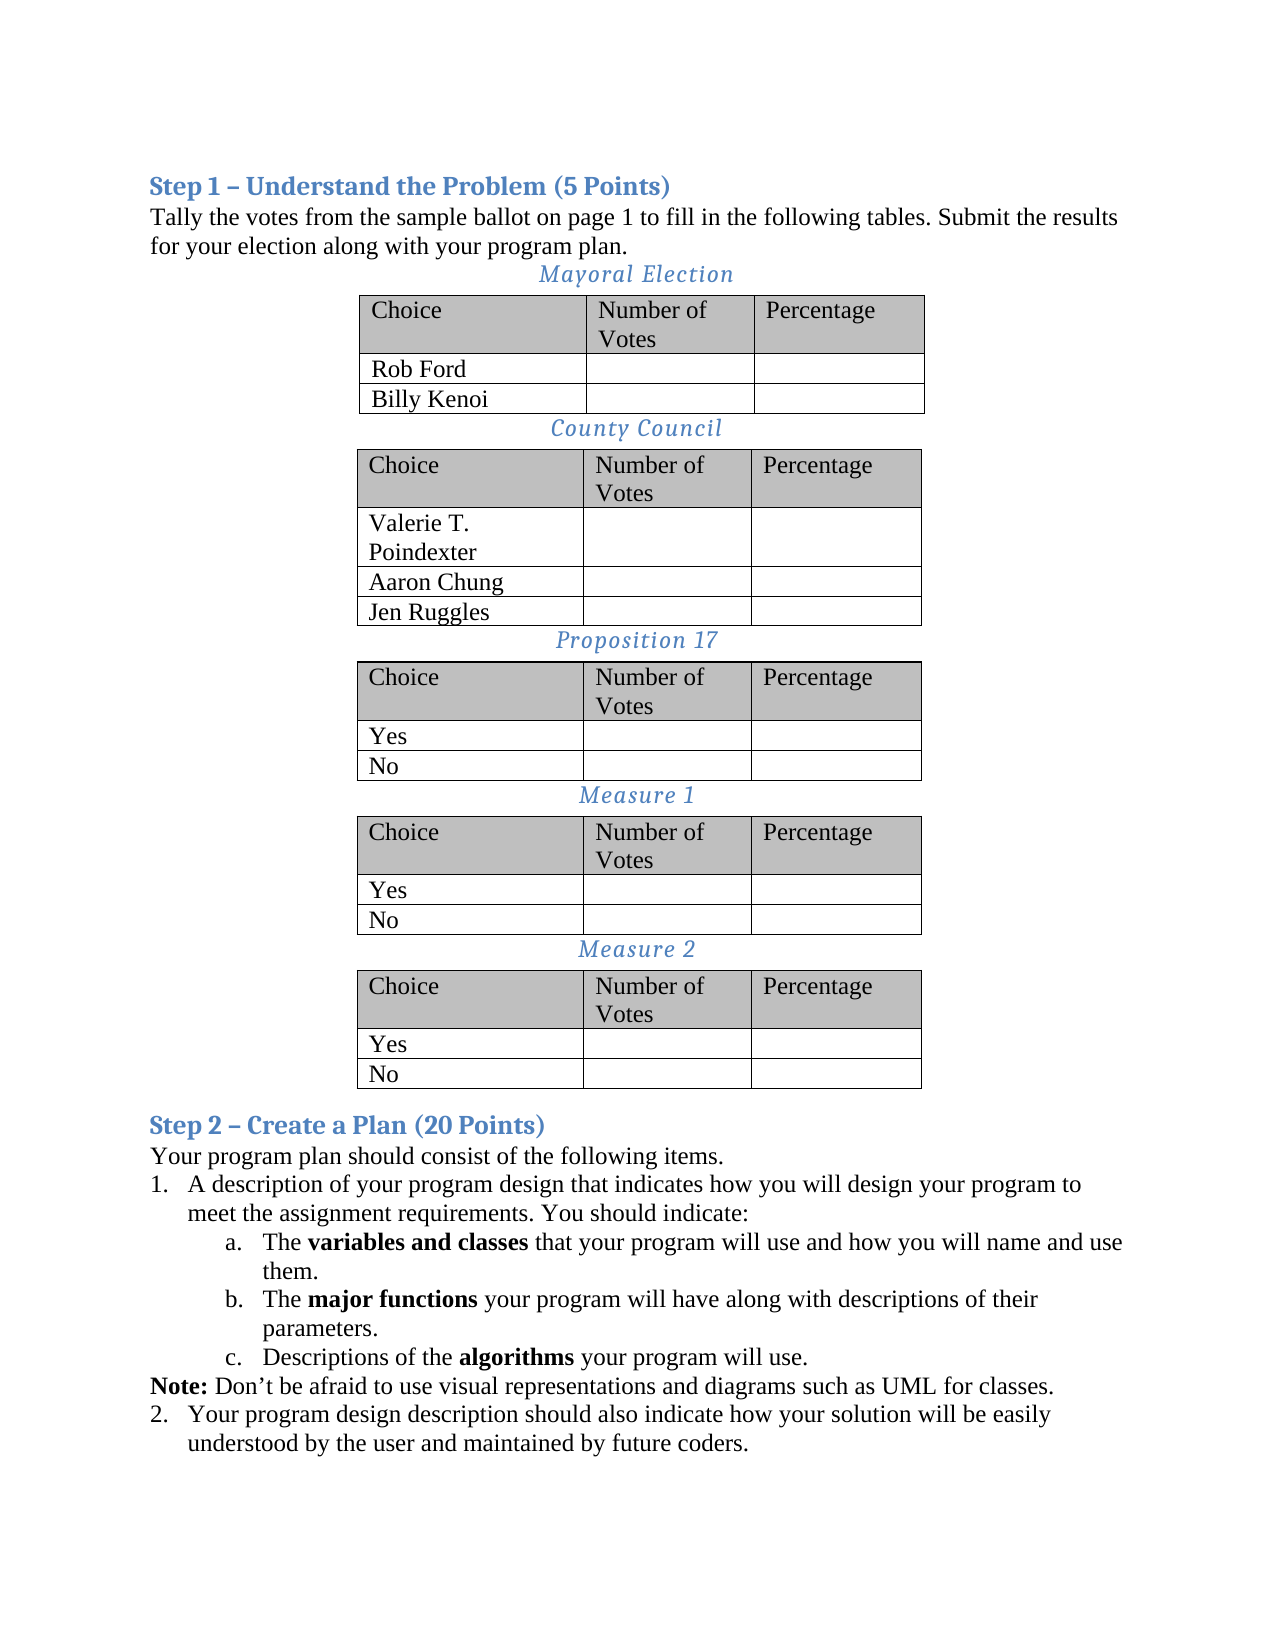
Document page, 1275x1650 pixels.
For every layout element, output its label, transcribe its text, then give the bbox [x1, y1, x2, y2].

table_cell [584, 567, 751, 596]
table_cell No [358, 1059, 583, 1088]
table_cell Valerie T. Poindexter [358, 508, 583, 566]
table_cell [755, 384, 924, 413]
table_header Choice [358, 971, 583, 1028]
table_cell [752, 567, 921, 596]
table_cell [584, 1059, 751, 1088]
subtitle County Council [150, 414, 1125, 442]
table_cell [752, 1029, 921, 1058]
table_cell Billy Kenoi [360, 384, 586, 413]
table_header Percentage [752, 663, 921, 720]
table_cell Yes [358, 1029, 583, 1058]
text Tally the votes from the sample ballot on page 1 to fill in the following tables. Submit the results for your election along with your program plan. [150, 202, 1125, 259]
subtitle Step 1 – Understand the Problem (5 Points) [150, 171, 1125, 202]
table_cell [584, 1029, 751, 1058]
list The major functions your program will have along with descriptions of their parameters. [225, 1284, 1125, 1342]
list A description of your program design that indicates how you will design your program to meet the assignment requirements. You should indicate: [150, 1169, 1125, 1227]
table_header Choice [360, 296, 586, 353]
table_cell [587, 354, 754, 383]
table_header Number of Votes [584, 817, 751, 874]
table_cell [584, 905, 751, 934]
table_header Choice [358, 663, 583, 720]
table_header Number of Votes [584, 971, 751, 1028]
table_header Percentage [752, 450, 921, 507]
text Note: Don’t be afraid to use visual representations and diagrams such as UML for classes. [150, 1371, 1125, 1399]
table_cell No [358, 905, 583, 934]
table_cell [752, 721, 921, 750]
table_header Number of Votes [587, 296, 754, 353]
table_cell [752, 597, 921, 625]
table_cell [587, 384, 754, 413]
table_cell [752, 905, 921, 934]
text Your program plan should consist of the following items. [150, 1141, 1125, 1169]
table_header Number of Votes [584, 450, 751, 507]
table_cell [584, 875, 751, 904]
table_header Percentage [752, 971, 921, 1028]
table_header Number of Votes [584, 663, 751, 720]
table_cell [752, 875, 921, 904]
table_cell [752, 751, 921, 779]
list The variables and classes that your program will use and how you will name and use them. [225, 1227, 1125, 1284]
table_cell [755, 354, 924, 383]
table_cell Yes [358, 875, 583, 904]
table_header Choice [358, 450, 583, 507]
list Your program design description should also indicate how your solution will be easily understood by the user and maintained by future coders. [150, 1399, 1125, 1457]
table_cell [584, 721, 751, 750]
table_cell [584, 751, 751, 779]
subtitle Measure 2 [150, 935, 1125, 963]
subtitle Proposition 17 [150, 626, 1125, 655]
table_header Percentage [755, 296, 924, 353]
subtitle Mayoral Election [150, 259, 1125, 288]
subtitle Measure 1 [150, 781, 1125, 809]
subtitle Step 2 – Create a Plan (20 Points) [150, 1110, 1125, 1141]
list Descriptions of the algorithms your program will use. [225, 1342, 1125, 1371]
table_cell Rob Ford [360, 354, 586, 383]
table_cell [584, 597, 751, 625]
table_cell [752, 1059, 921, 1088]
table_cell Yes [358, 721, 583, 750]
table_header Choice [358, 817, 583, 874]
table_cell Aaron Chung [358, 567, 583, 596]
table_cell [752, 508, 921, 566]
table_header Percentage [752, 817, 921, 874]
table_cell No [358, 751, 583, 779]
table_cell [584, 508, 751, 566]
table_cell Jen Ruggles [358, 597, 583, 625]
